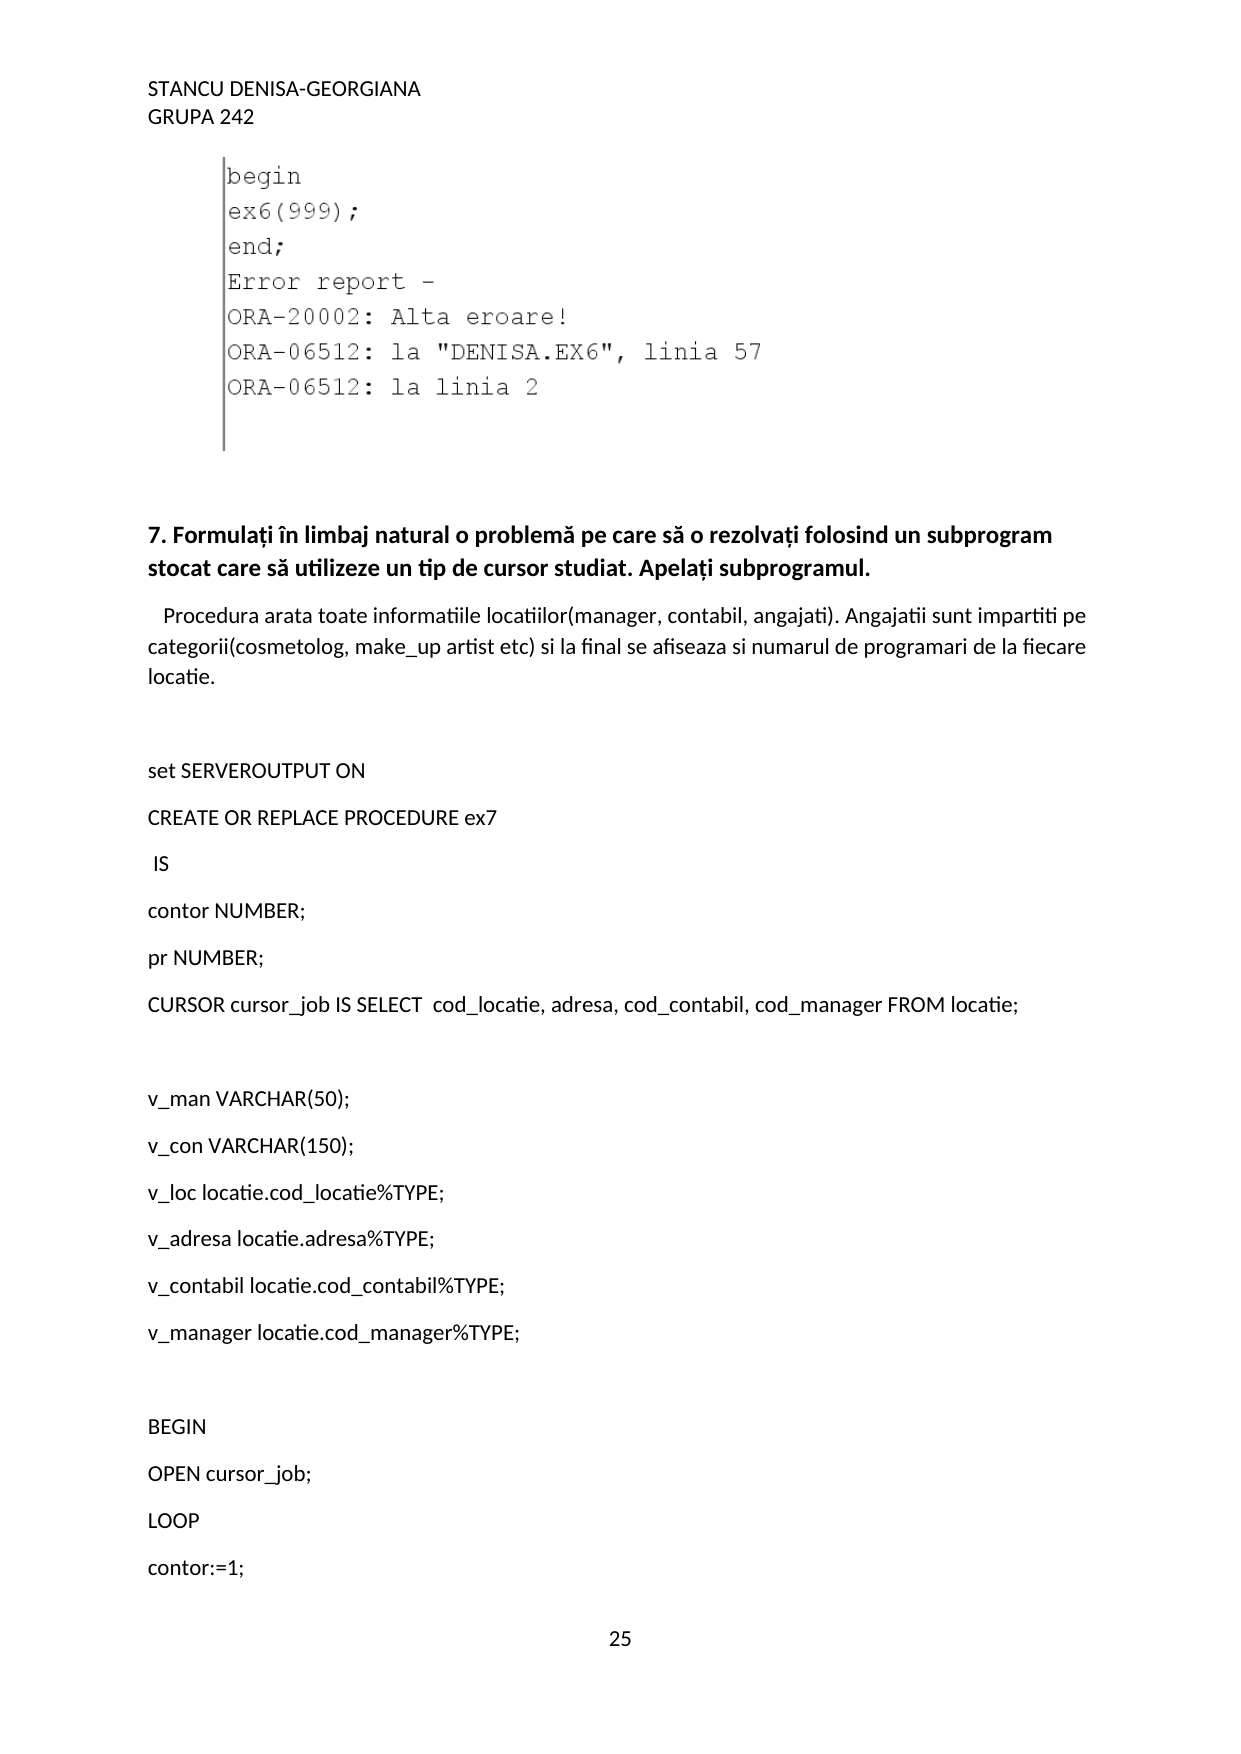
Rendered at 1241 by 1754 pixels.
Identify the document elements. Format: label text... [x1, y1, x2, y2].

text v_loc locatie.cod_locatie%TYPE; [148, 1178, 1093, 1206]
text OPEN cursor_job; [148, 1459, 1093, 1487]
text CREATE OR REPLACE PROCEDURE ex7 [148, 803, 1093, 831]
text v_con VARCHAR(150); [148, 1131, 1093, 1159]
text v_adresa locatie.adresa%TYPE; [148, 1224, 1093, 1252]
text 7. Formulați în limbaj natural o problemă pe care să o rezolvați folosind un subprogram stocat care să utilizeze un tip de cursor studiat. Apelați subprogramul. [148, 519, 1093, 582]
text Procedura arata toate informatiile locatiilor(manager, contabil, angajati). Angajatii sunt impartiti pe categorii(cosmetolog, make_up artist etc) si la final se afiseaza si numarul de programari de la fiecare locatie. [148, 602, 1093, 690]
text BEGIN [148, 1412, 1093, 1440]
text CURSOR cursor_job IS SELECT cod_locatie, adresa, cod_contabil, cod_manager FROM locatie; [148, 990, 1093, 1018]
text IS [148, 849, 1093, 877]
text v_man VARCHAR(50); [148, 1084, 1093, 1112]
text set SERVEROUTPUT ON [148, 756, 1093, 784]
picture [222, 157, 796, 451]
text v_manager locatie.cod_manager%TYPE; [148, 1318, 1093, 1346]
text contor:=1; [148, 1553, 1093, 1581]
text v_contabil locatie.cod_contabil%TYPE; [148, 1271, 1093, 1299]
text LOOP [148, 1506, 1093, 1534]
text pr NUMBER; [148, 943, 1093, 971]
text contor NUMBER; [148, 896, 1093, 924]
